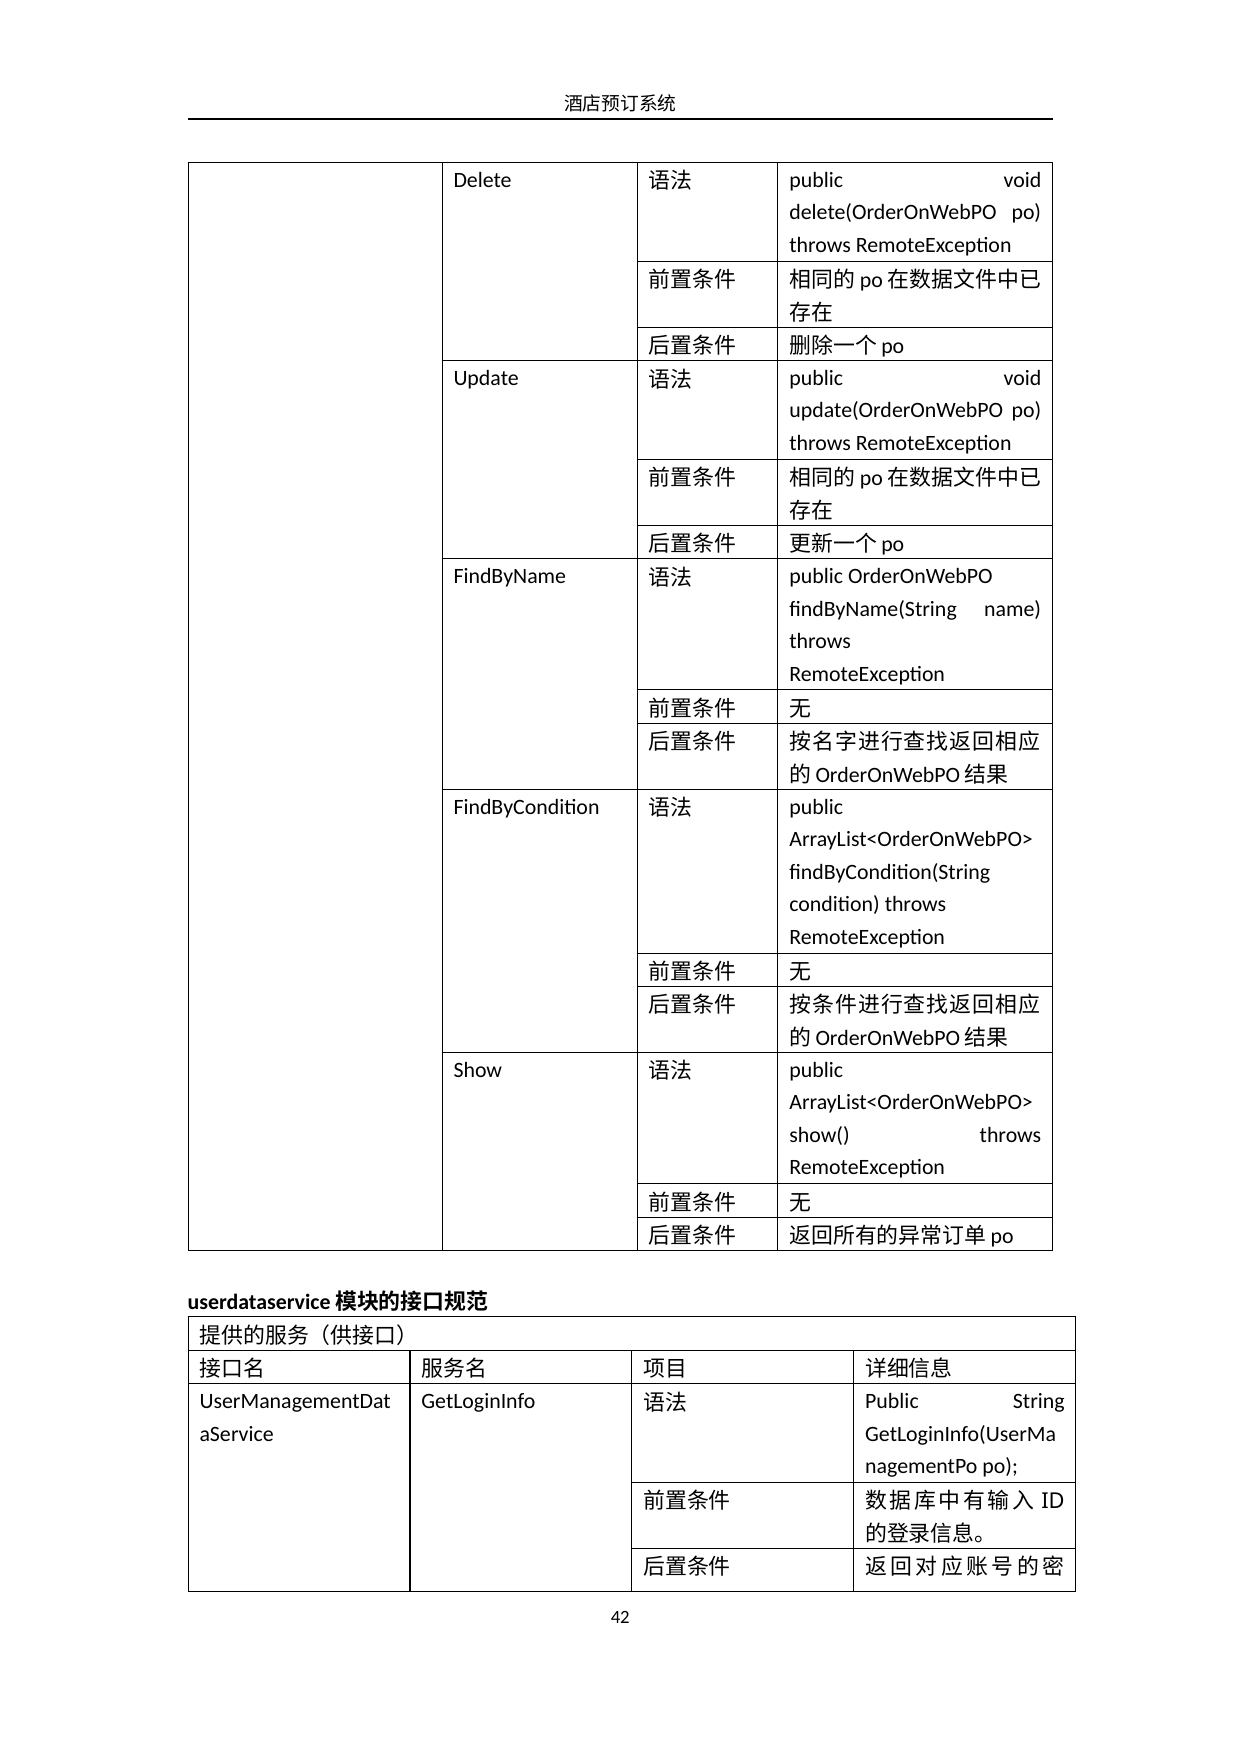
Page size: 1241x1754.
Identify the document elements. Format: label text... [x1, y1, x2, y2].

table_cell 返回对应账号的密码。 [854, 1549, 1075, 1591]
table_cell 更新一个po [778, 526, 1052, 558]
table_cell 后置条件 [638, 987, 777, 1052]
table_cell 前置条件 [638, 954, 777, 986]
table_cell 数据库中有输入ID的登录信息。 [854, 1483, 1075, 1548]
table_cell 相同的po在数据文件中已存在 [778, 262, 1052, 327]
text userdataservice模块的接口规范 [187, 1284, 1053, 1316]
table_cell Public String GetLoginInfo(UserManagementPo po); [854, 1384, 1075, 1482]
table_cell 返回所有的异常订单po [778, 1218, 1052, 1250]
table_cell public OrderOnWebPO findByName(String name) throws RemoteException [778, 559, 1052, 689]
table_cell 删除一个po [778, 328, 1052, 360]
table_cell FindByName [443, 559, 637, 789]
table_cell Delete [443, 163, 637, 360]
table_cell 后置条件 [638, 724, 777, 789]
table_cell 语法 [632, 1384, 853, 1482]
table_cell 后置条件 [638, 1218, 777, 1250]
table_cell Update [443, 361, 637, 558]
table_cell 前置条件 [638, 262, 777, 327]
table_cell 按条件进行查找返回相应的OrderOnWebPO结果 [778, 987, 1052, 1052]
table_cell 后置条件 [632, 1549, 853, 1591]
table_cell public void update(OrderOnWebPO po) throws RemoteException [778, 361, 1052, 459]
table_cell 前置条件 [632, 1483, 853, 1548]
table_header 提供的服务（供接口） [189, 1317, 1075, 1350]
table_cell FindByCondition [443, 790, 637, 1052]
table_cell 按名字进行查找返回相应的OrderOnWebPO结果 [778, 724, 1052, 789]
table_cell 语法 [638, 790, 777, 952]
table_cell UserManagementDataService [189, 1384, 409, 1591]
table_cell 语法 [638, 361, 777, 459]
table_cell 语法 [638, 163, 777, 261]
table_cell 后置条件 [638, 328, 777, 360]
table_cell Show [443, 1053, 637, 1250]
table_cell public ArrayList<OrderOnWebPO> findByCondition(String condition) throws RemoteException [778, 790, 1052, 952]
table_cell GetLoginInfo [411, 1384, 631, 1591]
table_cell 语法 [638, 559, 777, 689]
table_cell 前置条件 [638, 460, 777, 525]
table_cell 项目 [632, 1351, 853, 1383]
table_cell 语法 [638, 1053, 777, 1183]
table_cell public void delete(OrderOnWebPO po) throws RemoteException [778, 163, 1052, 261]
table_cell 接口名 [189, 1351, 409, 1383]
table_cell 无 [778, 690, 1052, 723]
table_cell 后置条件 [638, 526, 777, 558]
table_cell 详细信息 [854, 1351, 1075, 1383]
table_cell 服务名 [411, 1351, 631, 1383]
table_cell 无 [778, 1184, 1052, 1217]
table_cell 相同的po在数据文件中已存在 [778, 460, 1052, 525]
table_cell public ArrayList<OrderOnWebPO> show() throws RemoteException [778, 1053, 1052, 1183]
table_cell 无 [778, 954, 1052, 986]
table_cell 前置条件 [638, 690, 777, 723]
table_cell 前置条件 [638, 1184, 777, 1217]
